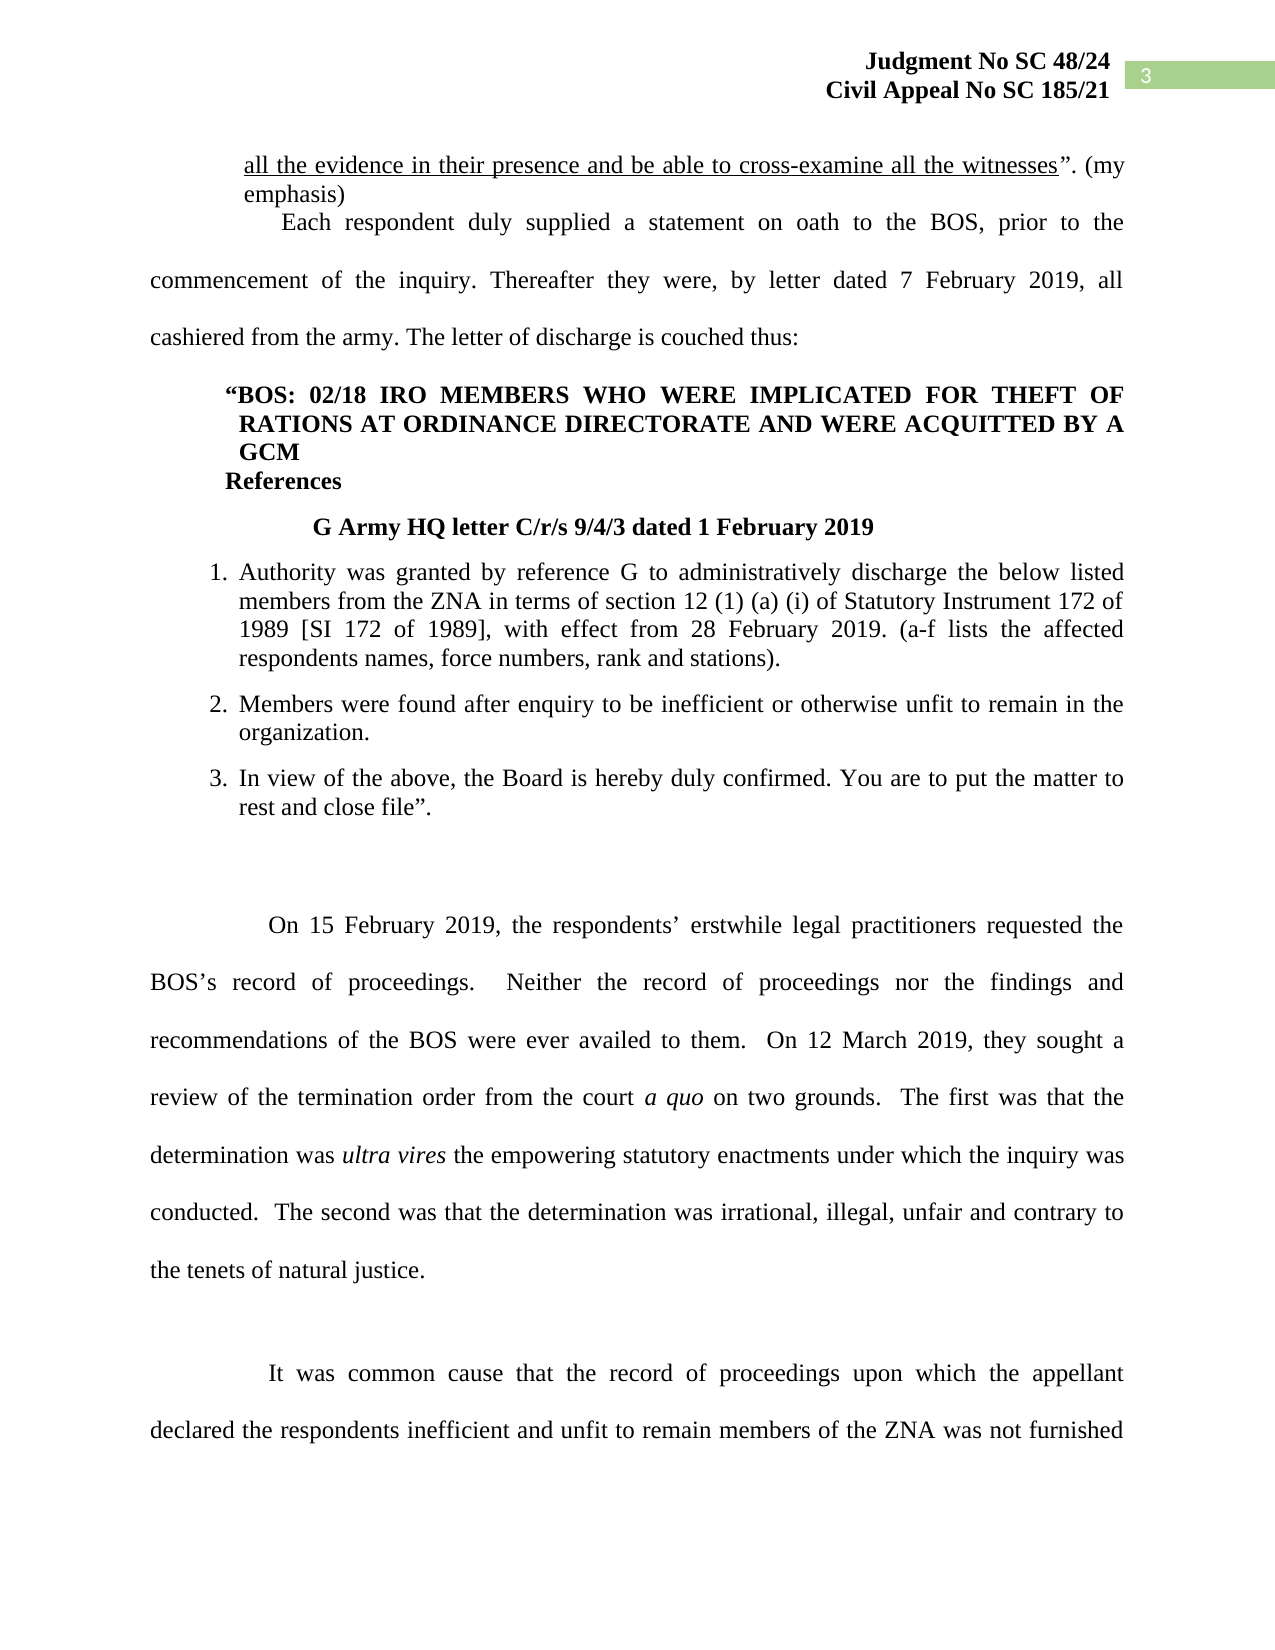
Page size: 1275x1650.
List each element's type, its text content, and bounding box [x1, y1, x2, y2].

text On 15 February 2019, the respondents’ erstwhile legal practitioners requested the BOS’s record of proceedings. Neither the record of proceedings nor the findings and recommendations of the BOS were ever availed to them. On 12 March 2019, they sought a review of the termination order from the court a quo on two grounds. The first was that the determination was ultra vires the empowering statutory enactments under which the inquiry was conducted. The second was that the determination was irrational, illegal, unfair and contrary to the tenets of natural justice. [150, 910, 1125, 1283]
text 2. Members were found after enquiry to be inefficient or otherwise unfit to remain in the organization. [209, 689, 1125, 746]
text 1. Authority was granted by reference G to administratively discharge the below listed members from the ZNA in terms of section 12 (1) (a) (i) of Statutory Instrument 172 of 1989 [SI 172 of 1989], with effect from 28 February 2019. (a-f lists the affected respondents names, force numbers, rank and stations). [209, 557, 1125, 672]
text 3. In view of the above, the Board is hereby duly confirmed. You are to put the matter to rest and close file”. [209, 763, 1125, 820]
text “BOS: 02/18 IRO MEMBERS WHO WERE IMPLICATED FOR THEFT OF RATIONS AT ORDINANCE DIRECTORATE AND WERE ACQUITTED BY A GCM [225, 380, 1125, 466]
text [150, 1358, 1125, 1444]
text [234, 150, 1125, 207]
text References [150, 466, 1125, 495]
text G Army HQ letter C/r/s 9/4/3 dated 1 February 2019 [298, 512, 1125, 540]
text Each respondent duly supplied a statement on oath to the BOS, prior to the commencement of the inquiry. Thereafter they were, by letter dated 7 February 2019, all cashiered from the army. The letter of discharge is couched thus: [150, 207, 1125, 351]
